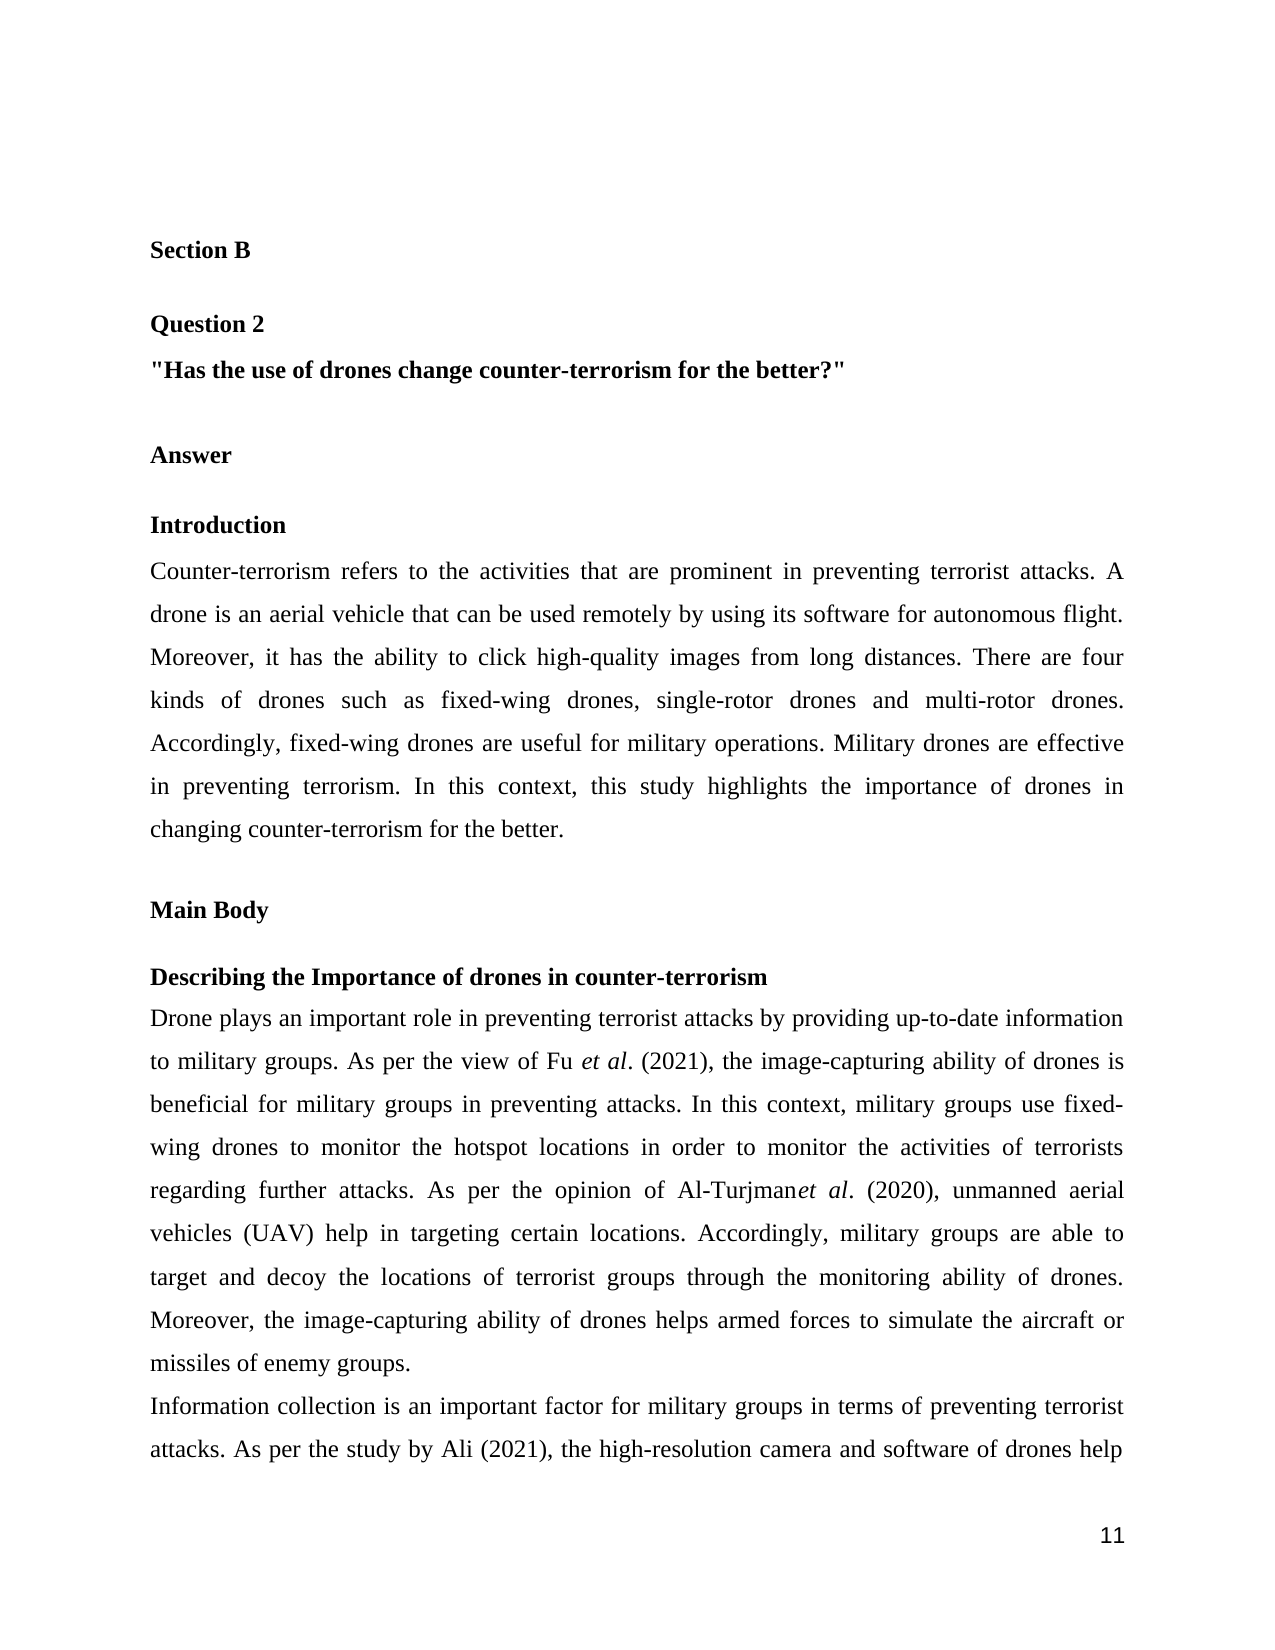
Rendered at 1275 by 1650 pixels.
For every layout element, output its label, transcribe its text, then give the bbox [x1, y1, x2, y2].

subtitle Question 2 [150, 309, 1125, 338]
subtitle Section B [150, 235, 1125, 263]
text Drone plays an important role in preventing terrorist attacks by providing up-to-date information to military groups. As per the view of Fu et al. (2021), the image-capturing ability of drones is beneficial for military groups in preventing attacks. In this context, military groups use fixed-wing drones to monitor the hotspot locations in order to monitor the activities of terrorists regarding further attacks. As per the opinion of Al-Turjmanet al. (2020), unmanned aerial vehicles (UAV) help in targeting certain locations. Accordingly, military groups are able to target and decoy the locations of terrorist groups through the monitoring ability of drones. Moreover, the image-capturing ability of drones helps armed forces to simulate the aircraft or missiles of enemy groups. [150, 1003, 1125, 1377]
subtitle Answer [150, 440, 1125, 468]
text Counter-terrorism refers to the activities that are prominent in preventing terrorist attacks. A drone is an aerial vehicle that can be used remotely by using its software for autonomous flight. Moreover, it has the ability to click high-quality images from long distances. There are four kinds of drones such as fixed-wing drones, single-rotor drones and multi-rotor drones. Accordingly, fixed-wing drones are useful for military operations. Military drones are effective in preventing terrorism. In this context, this study highlights the importance of drones in changing counter-terrorism for the better. [150, 556, 1125, 843]
subtitle Main Body [150, 895, 1125, 924]
text "Has the use of drones change counter-terrorism for the better?" [150, 355, 1125, 384]
subtitle Introduction [150, 510, 1125, 539]
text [150, 1391, 1125, 1463]
subtitle Describing the Importance of drones in counter-terrorism [150, 962, 1125, 990]
